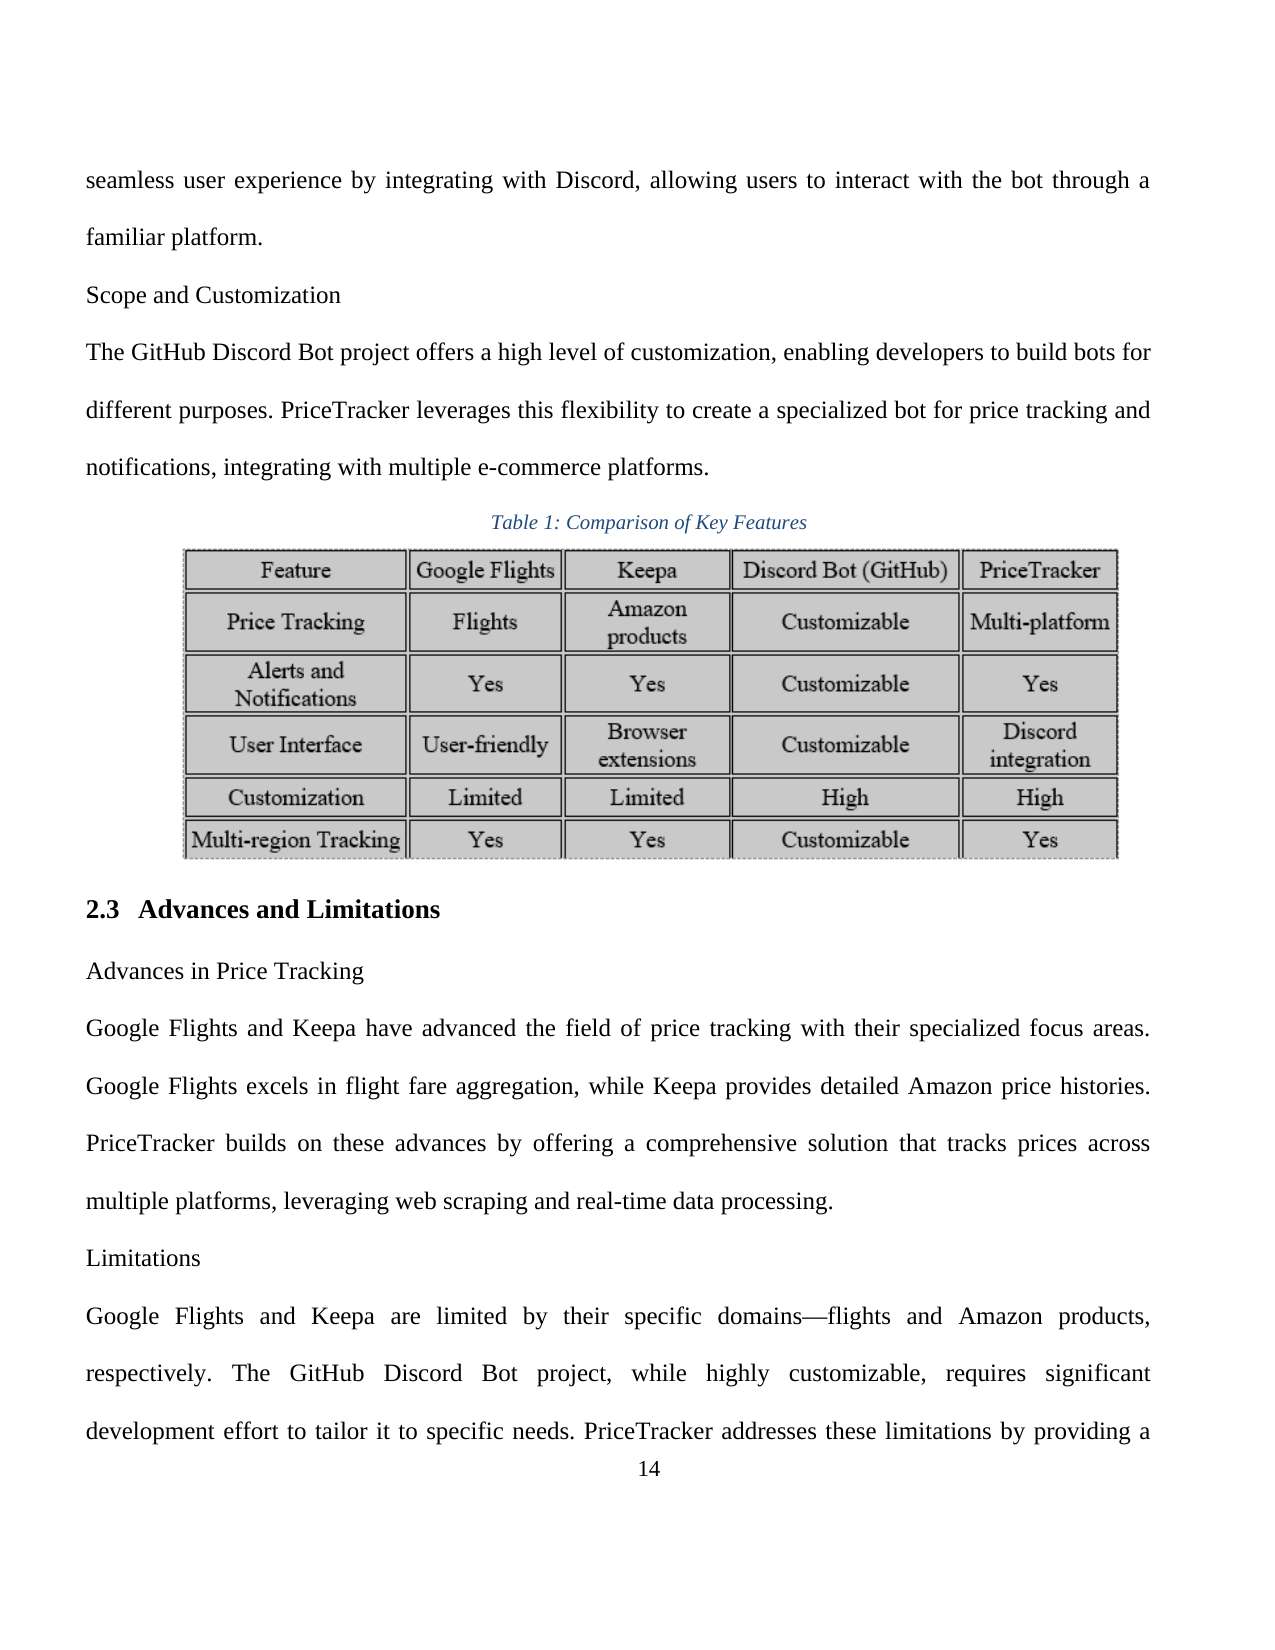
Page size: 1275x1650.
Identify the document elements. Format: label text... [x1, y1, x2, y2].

picture [171, 534, 1127, 870]
text Limitations [86, 1243, 1152, 1272]
text Table 1: Comparison of Key Features [146, 510, 1152, 534]
text Advances in Price Tracking [86, 956, 1152, 984]
text Scope and Customization [86, 280, 1152, 309]
subtitle Advances and Limitations [86, 893, 1152, 925]
text Google Flights and Keepa have advanced the field of price tracking with their specialized focus areas. Google Flights excels in flight fare aggregation, while Keepa provides detailed Amazon price histories. PriceTracker builds on these advances by offering a comprehensive solution that tracks prices across multiple platforms, leveraging web scraping and real-time data processing. [86, 1013, 1152, 1214]
text The GitHub Discord Bot project offers a high level of customization, enabling developers to build bots for different purposes. PriceTracker leverages this flexibility to create a specialized bot for price tracking and notifications, integrating with multiple e-commerce platforms. [86, 337, 1152, 481]
